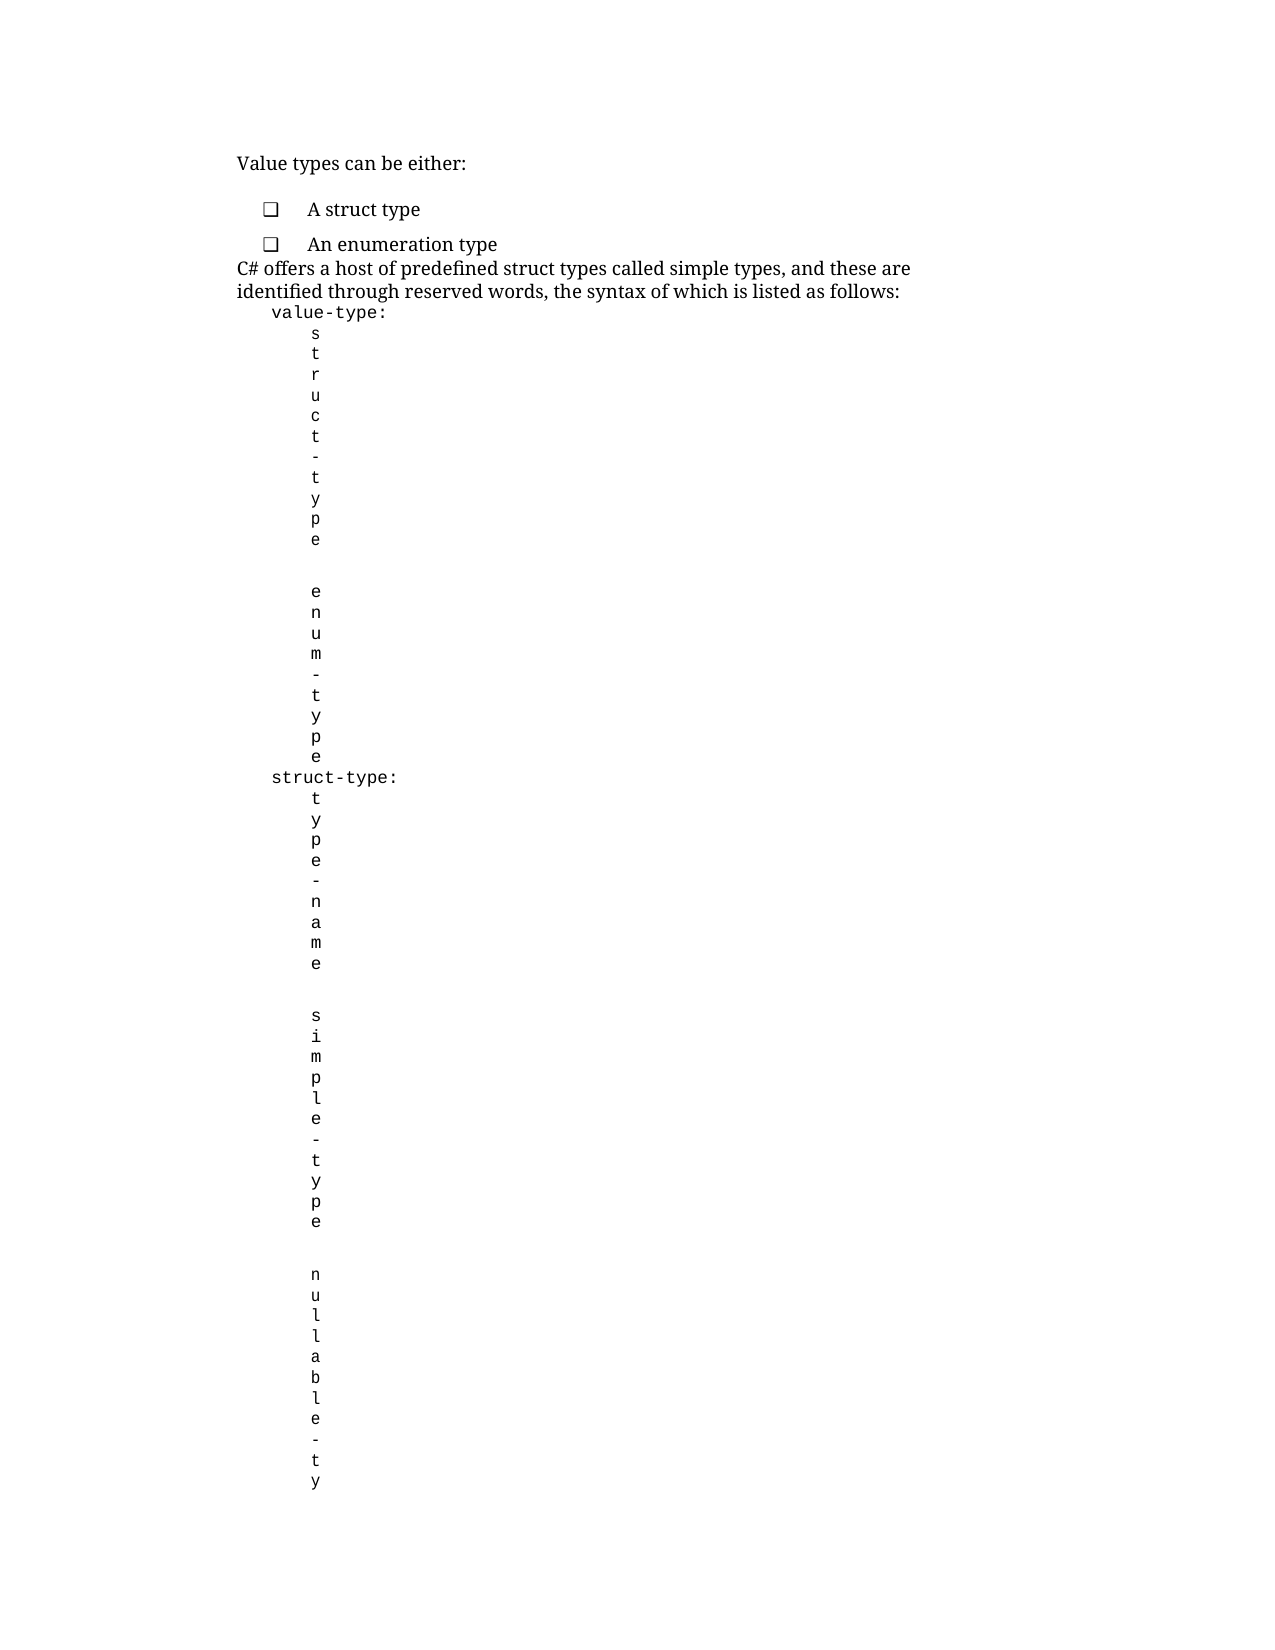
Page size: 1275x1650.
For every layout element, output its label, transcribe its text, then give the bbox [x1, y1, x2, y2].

text value-type: [271, 303, 1125, 324]
text C# offers a host of predefined struct types called simple types, and these are identified through reserved words, the syntax of which is listed as follows: [237, 257, 969, 303]
list A struct type [262, 196, 1125, 222]
text struct-type: [271, 769, 1125, 789]
list An enumeration type [262, 232, 1125, 257]
text Value types can be either: [237, 150, 1125, 176]
